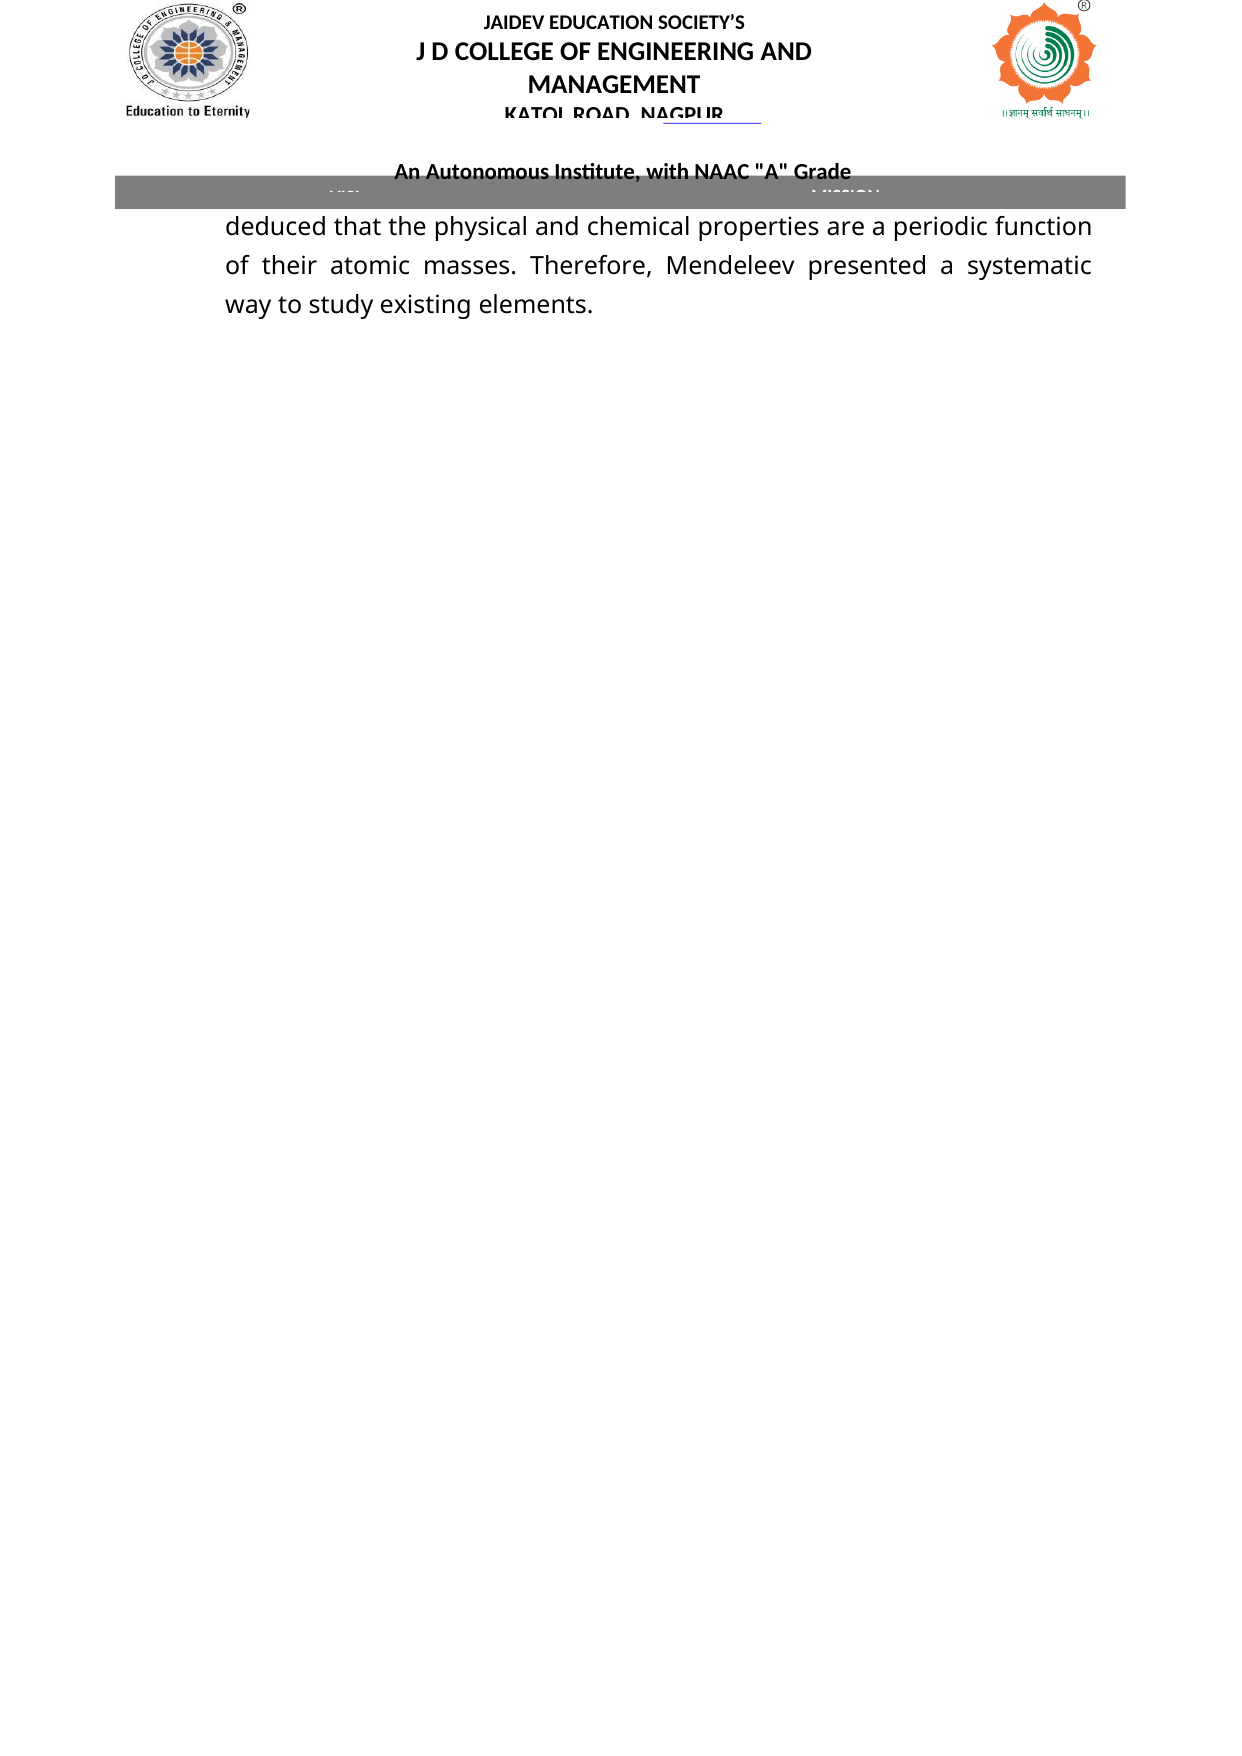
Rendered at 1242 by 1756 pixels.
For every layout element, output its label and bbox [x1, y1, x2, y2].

picture [126, 3, 250, 118]
text [225, 208, 1093, 321]
picture [991, 0, 1097, 119]
